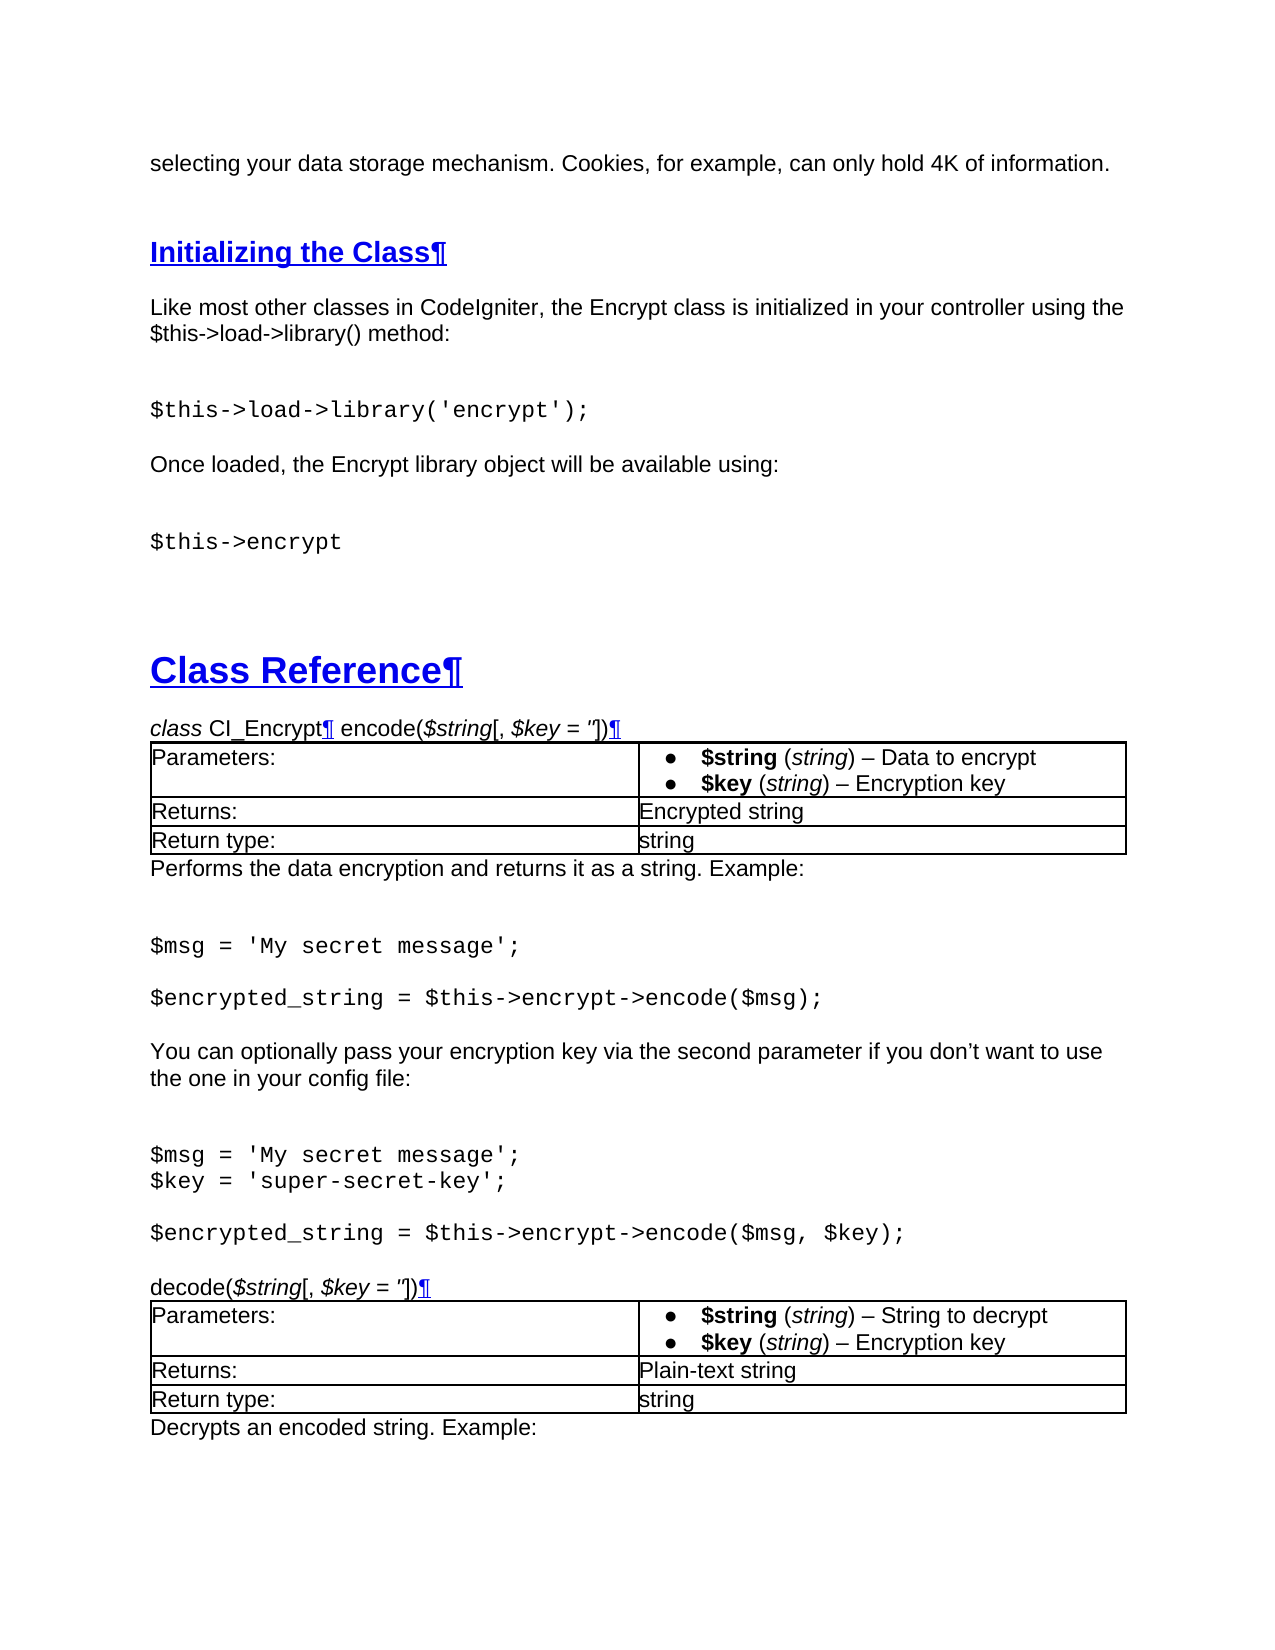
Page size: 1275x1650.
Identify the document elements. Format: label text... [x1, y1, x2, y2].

text $msg = 'My secret message'; $key = 'super-secret-key'; $encrypted_string = $this->encrypt->encode($msg, $key); [150, 1144, 1125, 1274]
text Once loaded, the Encrypt library object will be available using: [150, 451, 1125, 477]
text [150, 150, 1125, 176]
table_header $string (string) – String to decrypt $key (string) – Encryption key [640, 1302, 1125, 1355]
text Like most other classes in CodeIgniter, the Encrypt class is initialized in your controller using the $this->load->library() method: [150, 293, 1125, 346]
text Decrypts an encoded string. Example: [150, 1414, 1125, 1440]
table_cell string [640, 827, 1125, 853]
table_cell Returns: [152, 1357, 638, 1383]
table_cell Return type: [152, 827, 638, 853]
table_cell string [640, 1386, 1125, 1412]
text Initializing the Class¶ [150, 235, 1125, 268]
text $this->encrypt [150, 530, 1125, 582]
table_cell Encrypted string [640, 798, 1125, 824]
text You can optionally pass your encryption key via the second parameter if you don’t want to use the one in your config file: [150, 1038, 1125, 1091]
text Class Reference¶ [150, 648, 1125, 692]
table_header Parameters: [152, 744, 638, 796]
table_cell Returns: [152, 798, 638, 824]
text Performs the data encryption and returns it as a string. Example: [150, 855, 1125, 881]
text decode($string[, $key = ''])¶ [150, 1274, 1125, 1300]
table_cell Return type: [152, 1386, 638, 1412]
table_header $string (string) – Data to encrypt $key (string) – Encryption key [640, 744, 1125, 796]
text class CI_Encrypt¶ encode($string[, $key = ''])¶ [150, 715, 1125, 741]
table_cell Plain-text string [640, 1357, 1125, 1383]
text $msg = 'My secret message'; $encrypted_string = $this->encrypt->encode($msg); [150, 934, 1125, 1038]
table_header Parameters: [152, 1302, 638, 1355]
text $this->load->library('encrypt'); [150, 399, 1125, 451]
